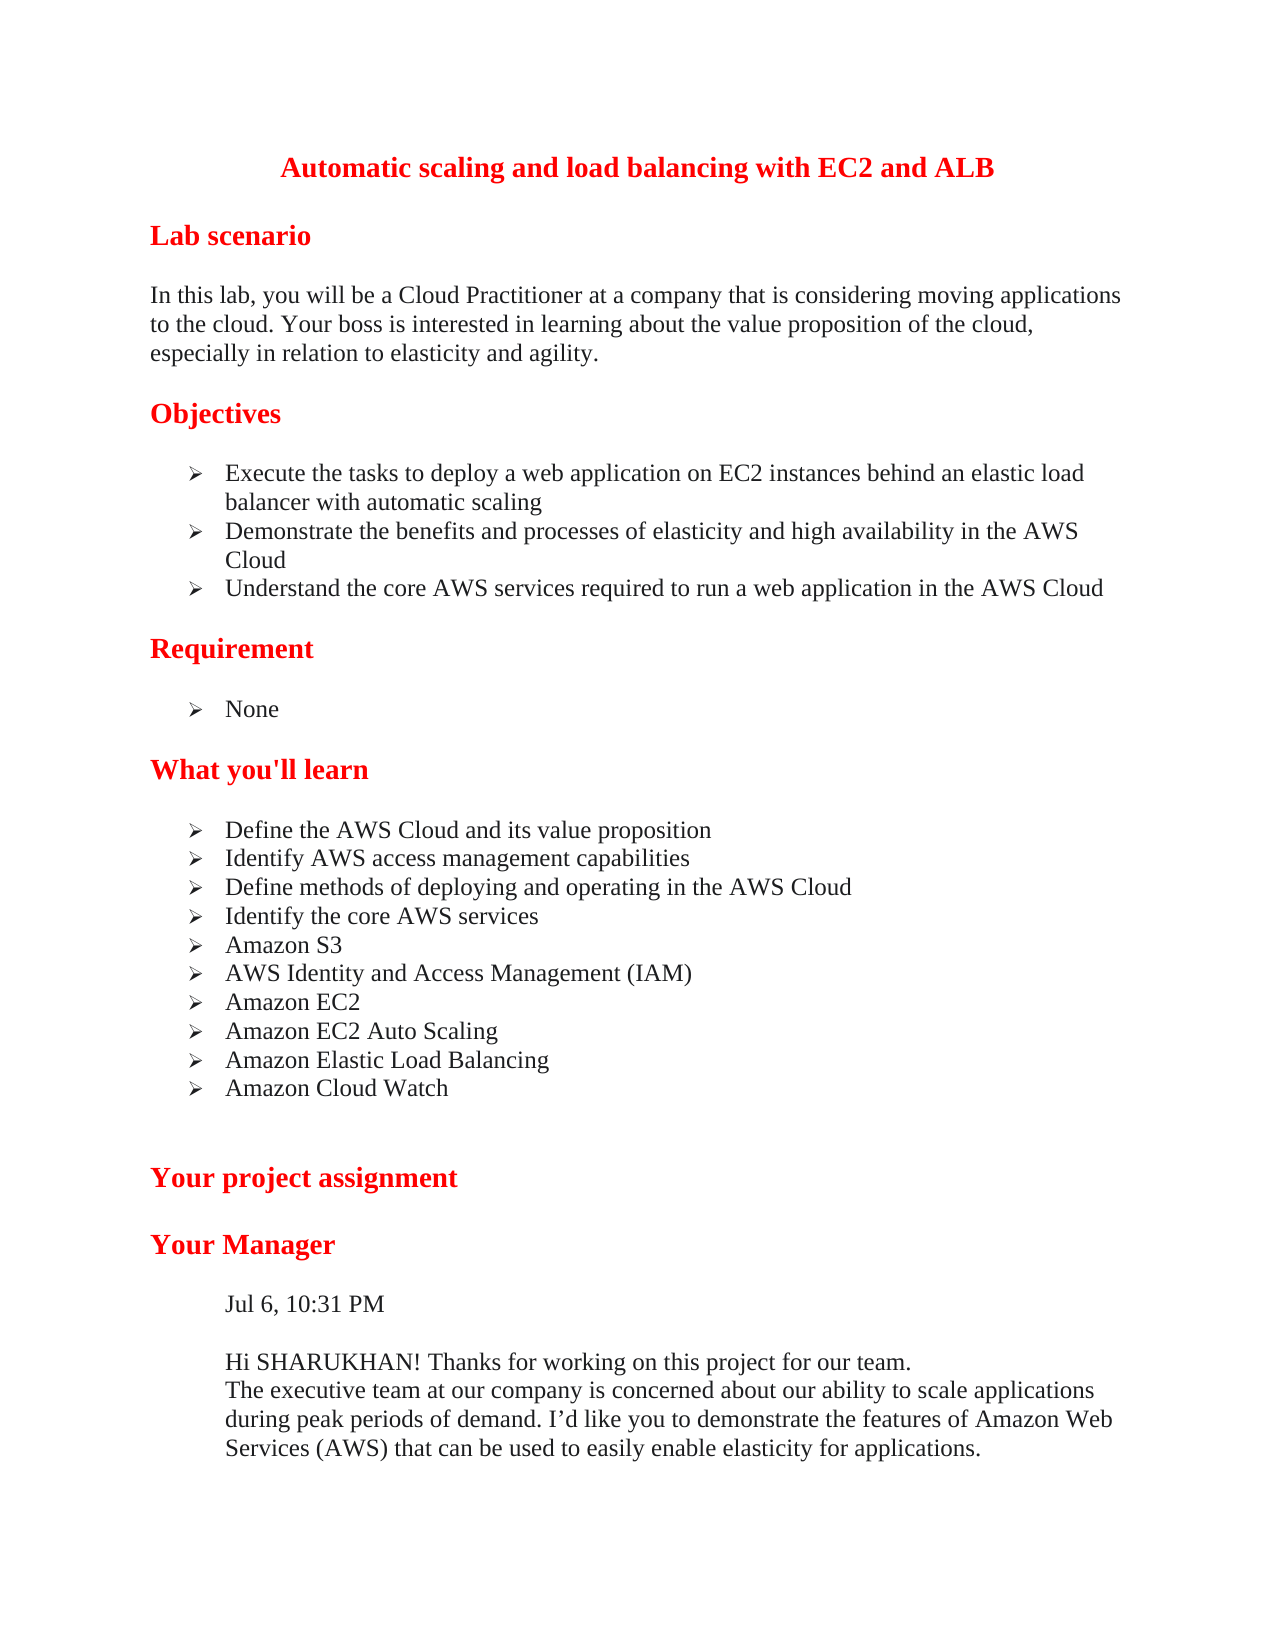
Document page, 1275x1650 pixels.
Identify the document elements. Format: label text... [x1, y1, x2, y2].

list Understand the core AWS services required to run a web application in the AWS Cloud [187, 573, 1125, 602]
list Define methods of deploying and operating in the AWS Cloud [187, 872, 1125, 901]
list Execute the tasks to deploy a web application on EC2 instances behind an elastic load balancer with automatic scaling [187, 458, 1125, 516]
list Amazon S3 [187, 930, 1125, 958]
text Hi SHARUKHAN! Thanks for working on this project for our team. [225, 1347, 1125, 1375]
list AWS Identity and Access Management (IAM) [187, 958, 1125, 987]
list Amazon Elastic Load Balancing [187, 1045, 1125, 1073]
text Lab scenario [150, 218, 1125, 251]
list Identify the core AWS services [187, 901, 1125, 930]
list Amazon Cloud Watch [187, 1073, 1125, 1102]
text What you'll learn [150, 752, 1125, 786]
list Define the AWS Cloud and its value proposition [187, 815, 1125, 843]
list None [187, 694, 1125, 723]
text Your Manager [150, 1227, 1125, 1260]
text The executive team at our company is concerned about our ability to scale applications during peak periods of demand. I’d like you to demonstrate the features of Amazon Web Services (AWS) that can be used to easily enable elasticity for applications. [225, 1375, 1125, 1462]
list Demonstrate the benefits and processes of elasticity and high availability in the AWS Cloud [187, 516, 1125, 573]
text Objectives [150, 396, 1125, 429]
list Amazon EC2 [187, 987, 1125, 1016]
text Automatic scaling and load balancing with EC2 and ALB [150, 150, 1125, 183]
text Jul 6, 10:31 PM [225, 1289, 1125, 1318]
text Your project assignment [150, 1160, 1125, 1193]
list Amazon EC2 Auto Scaling [187, 1016, 1125, 1045]
text Requirement [150, 631, 1125, 665]
text In this lab, you will be a Cloud Practitioner at a company that is considering moving applications to the cloud. Your boss is interested in learning about the value proposition of the cloud, especially in relation to elasticity and agility. [150, 280, 1125, 367]
list Identify AWS access management capabilities [187, 843, 1125, 872]
